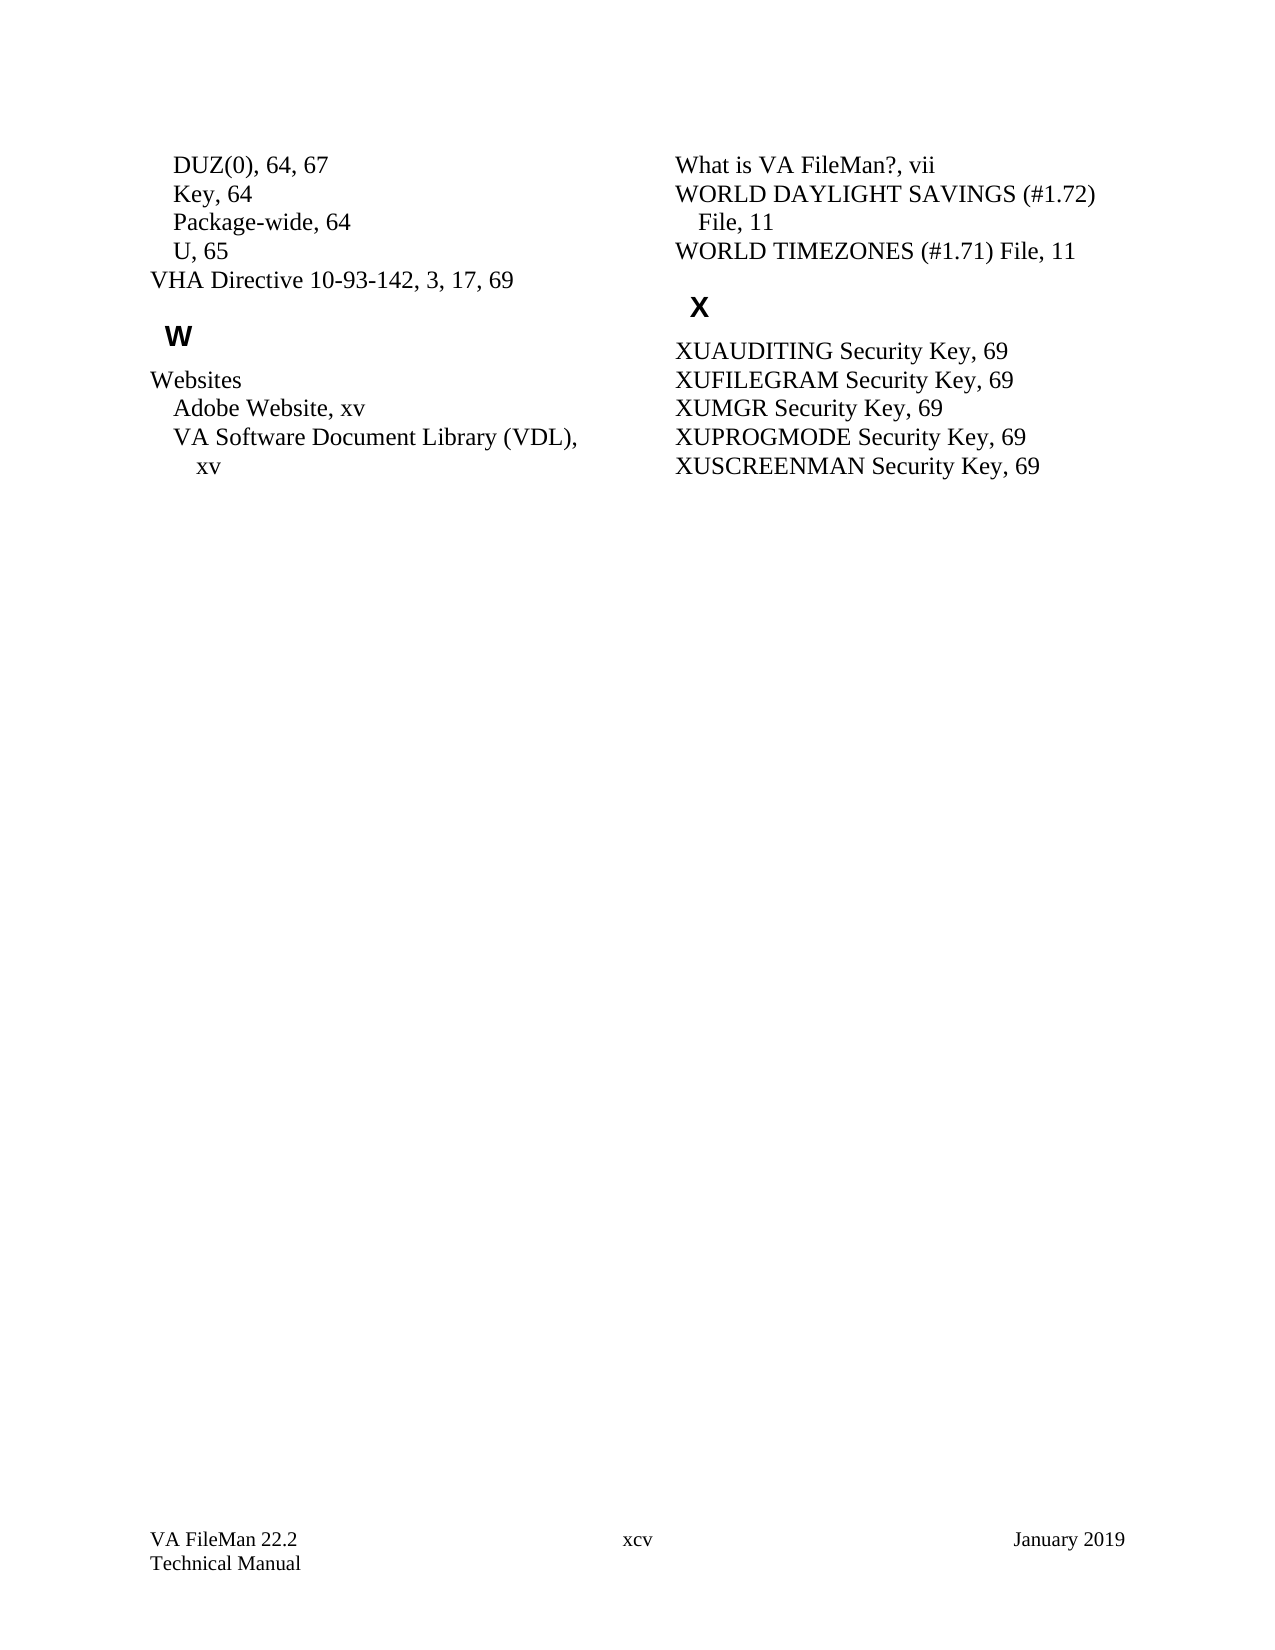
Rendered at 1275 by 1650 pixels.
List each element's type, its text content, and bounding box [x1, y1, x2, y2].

text U, 65 [173, 236, 600, 265]
text Key, 64 [173, 179, 600, 207]
text XUFILEGRAM Security Key, 69 [675, 365, 1125, 393]
text Package-wide, 64 [173, 207, 600, 236]
text XUPROGMODE Security Key, 69 [675, 422, 1125, 451]
text WORLD TIMEZONES (#1.71) File, 11 [675, 236, 1125, 265]
text VA Software Document Library (VDL), xv [173, 422, 600, 480]
text Adobe Website, xv [173, 393, 600, 422]
text VHA Directive 10-93-142, 3, 17, 69 [150, 265, 600, 294]
text Websites [150, 365, 600, 393]
text What is VA FileMan?, vii [675, 150, 1125, 179]
subtitle W [164, 319, 600, 352]
text XUSCREENMAN Security Key, 69 [675, 451, 1125, 480]
text XUAUDITING Security Key, 69 [675, 336, 1125, 365]
text WORLD DAYLIGHT SAVINGS (#1.72) File, 11 [675, 179, 1125, 236]
subtitle X [689, 290, 1125, 323]
text DUZ(0), 64, 67 [173, 150, 600, 179]
text XUMGR Security Key, 69 [675, 393, 1125, 422]
